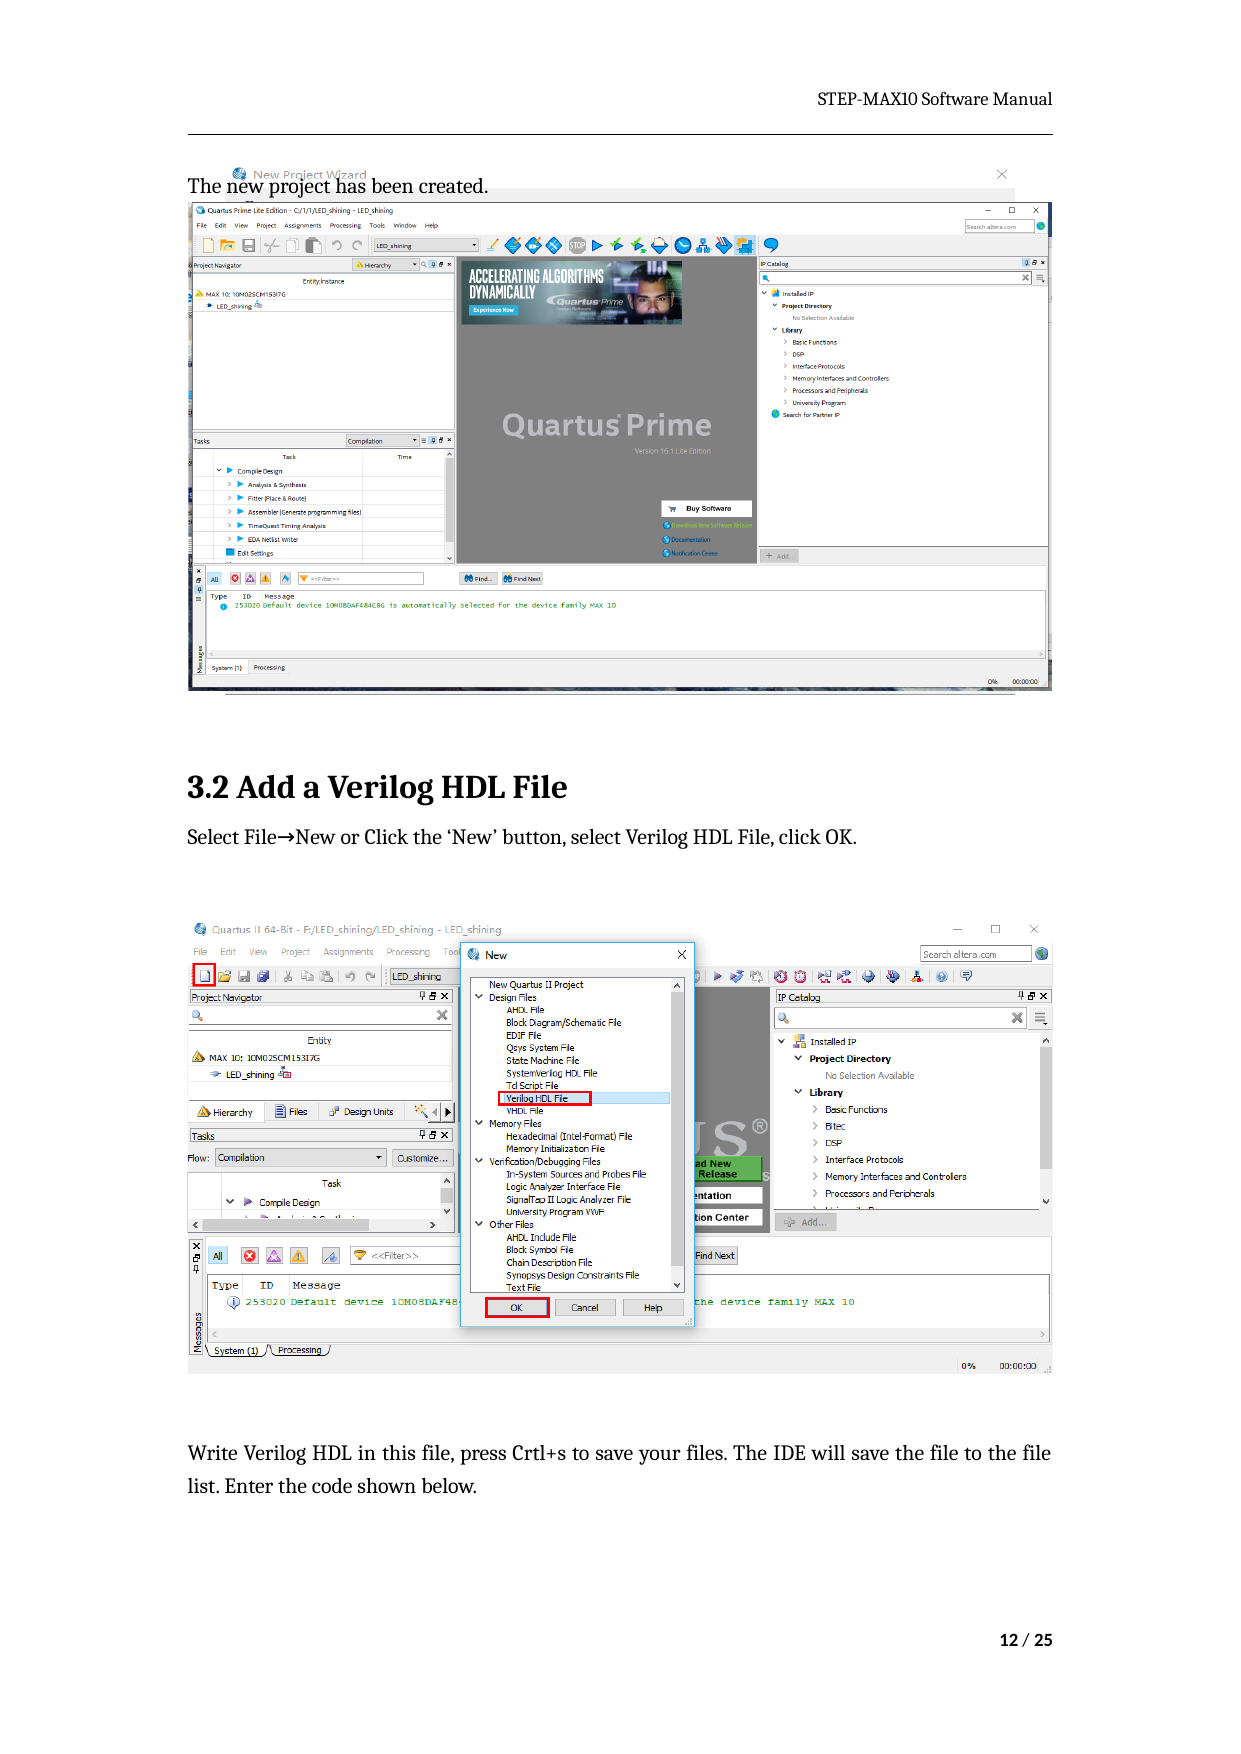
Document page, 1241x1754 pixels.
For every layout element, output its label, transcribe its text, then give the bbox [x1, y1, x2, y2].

picture [188, 162, 1052, 695]
picture [187, 917, 1053, 1374]
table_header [188, 162, 1053, 917]
